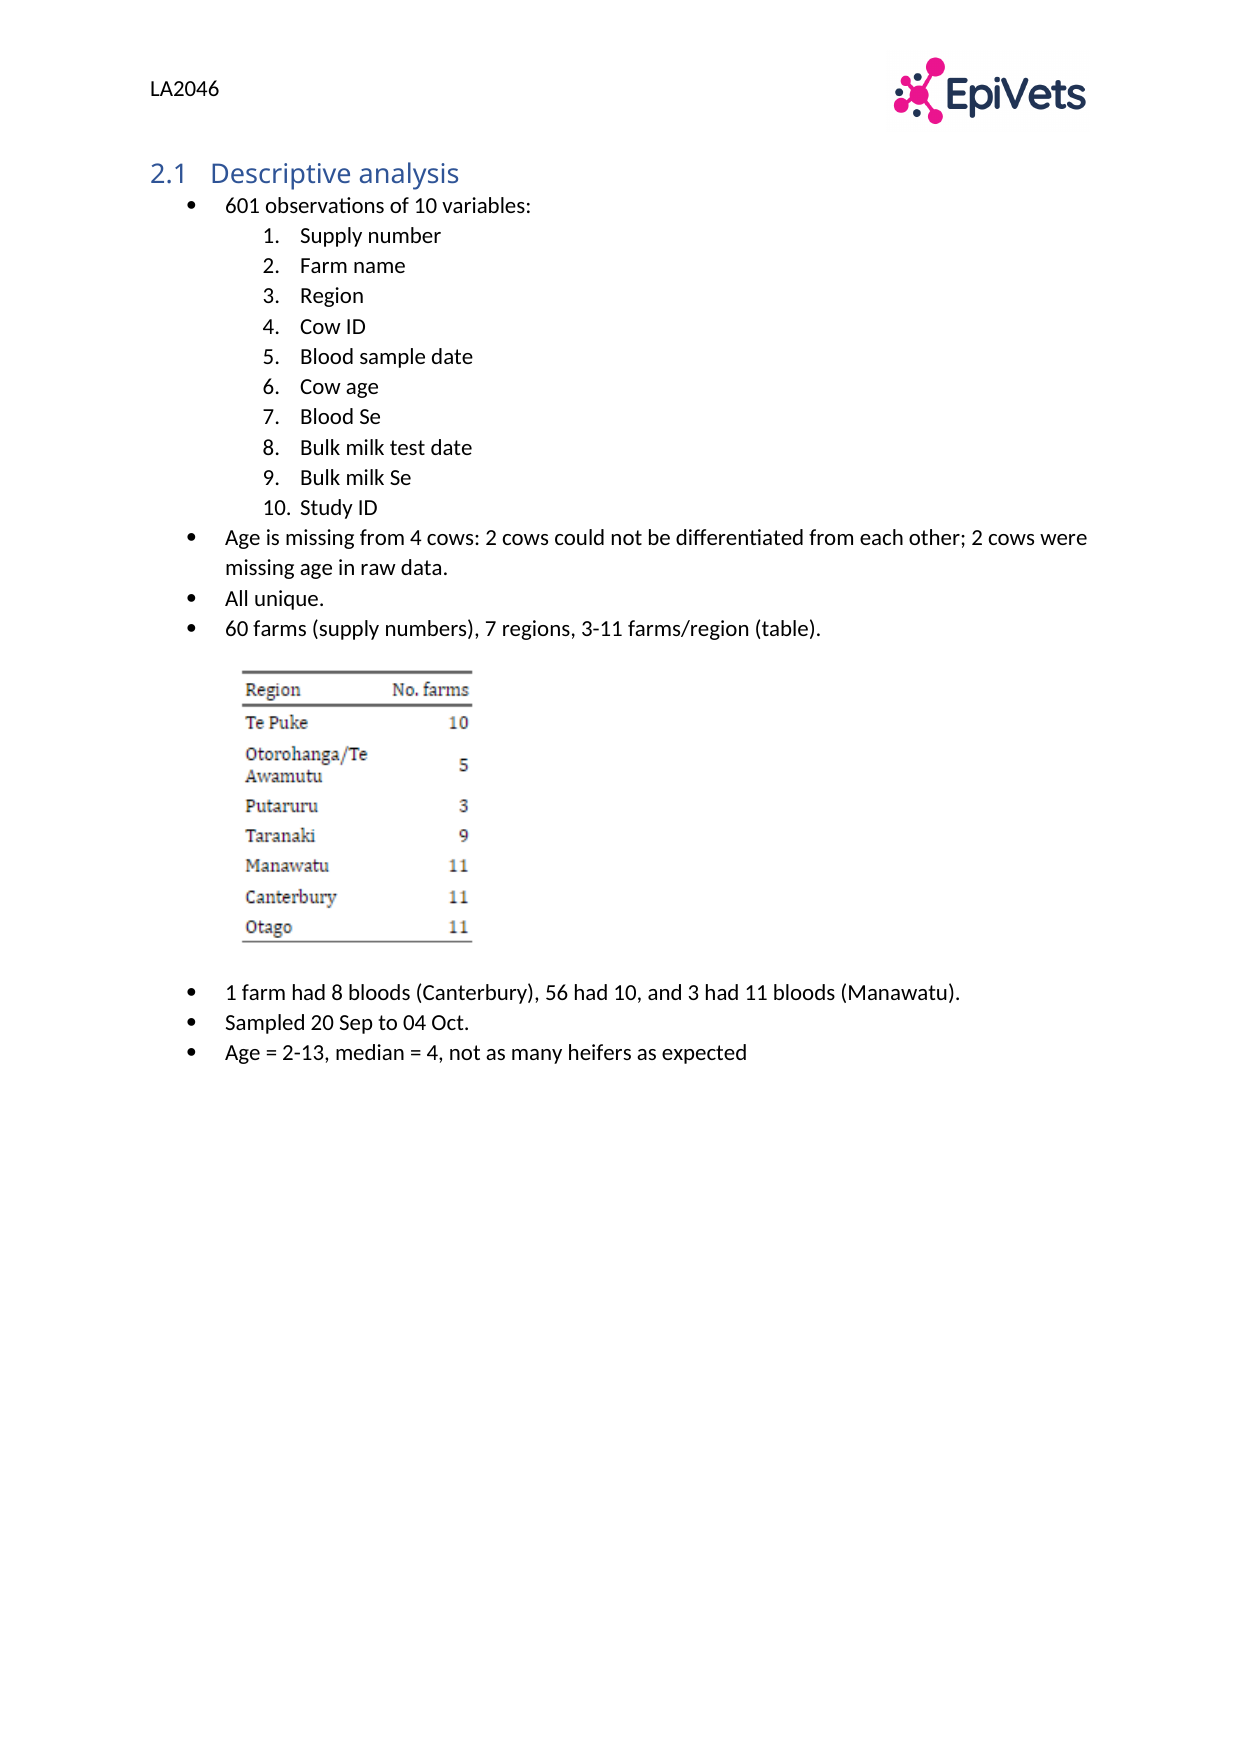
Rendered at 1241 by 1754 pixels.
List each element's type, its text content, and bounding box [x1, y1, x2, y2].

list Blood Se [262, 402, 1090, 431]
list Sampled 20 Sep to 04 Oct. [187, 1008, 1090, 1036]
list Cow ID [262, 312, 1090, 340]
list 1 farm had 8 bloods (Canterbury), 56 had 10, and 3 had 11 bloods (Manawatu). [187, 978, 1090, 1006]
list Farm name [262, 251, 1090, 279]
list 601 observations of 10 variables: [187, 191, 1090, 219]
list All unique. [187, 584, 1090, 612]
list 60 farms (supply numbers), 7 regions, 3-11 farms/region (table). [187, 614, 1090, 642]
picture [885, 50, 1091, 132]
subtitle Descriptive analysis [150, 154, 1090, 191]
picture [150, 660, 508, 960]
list Region [262, 282, 1090, 310]
list Bulk milk test date [262, 433, 1090, 461]
list Age = 2-13, median = 4, not as many heifers as expected [187, 1038, 1090, 1067]
list Supply number [262, 221, 1090, 249]
list Study ID [262, 493, 1090, 521]
list Bulk milk Se [262, 463, 1090, 491]
list Cow age [262, 372, 1090, 400]
list Blood sample date [262, 342, 1090, 370]
list Age is missing from 4 cows: 2 cows could not be differentiated from each other; 2 cows were missing age in raw data. [187, 523, 1090, 582]
